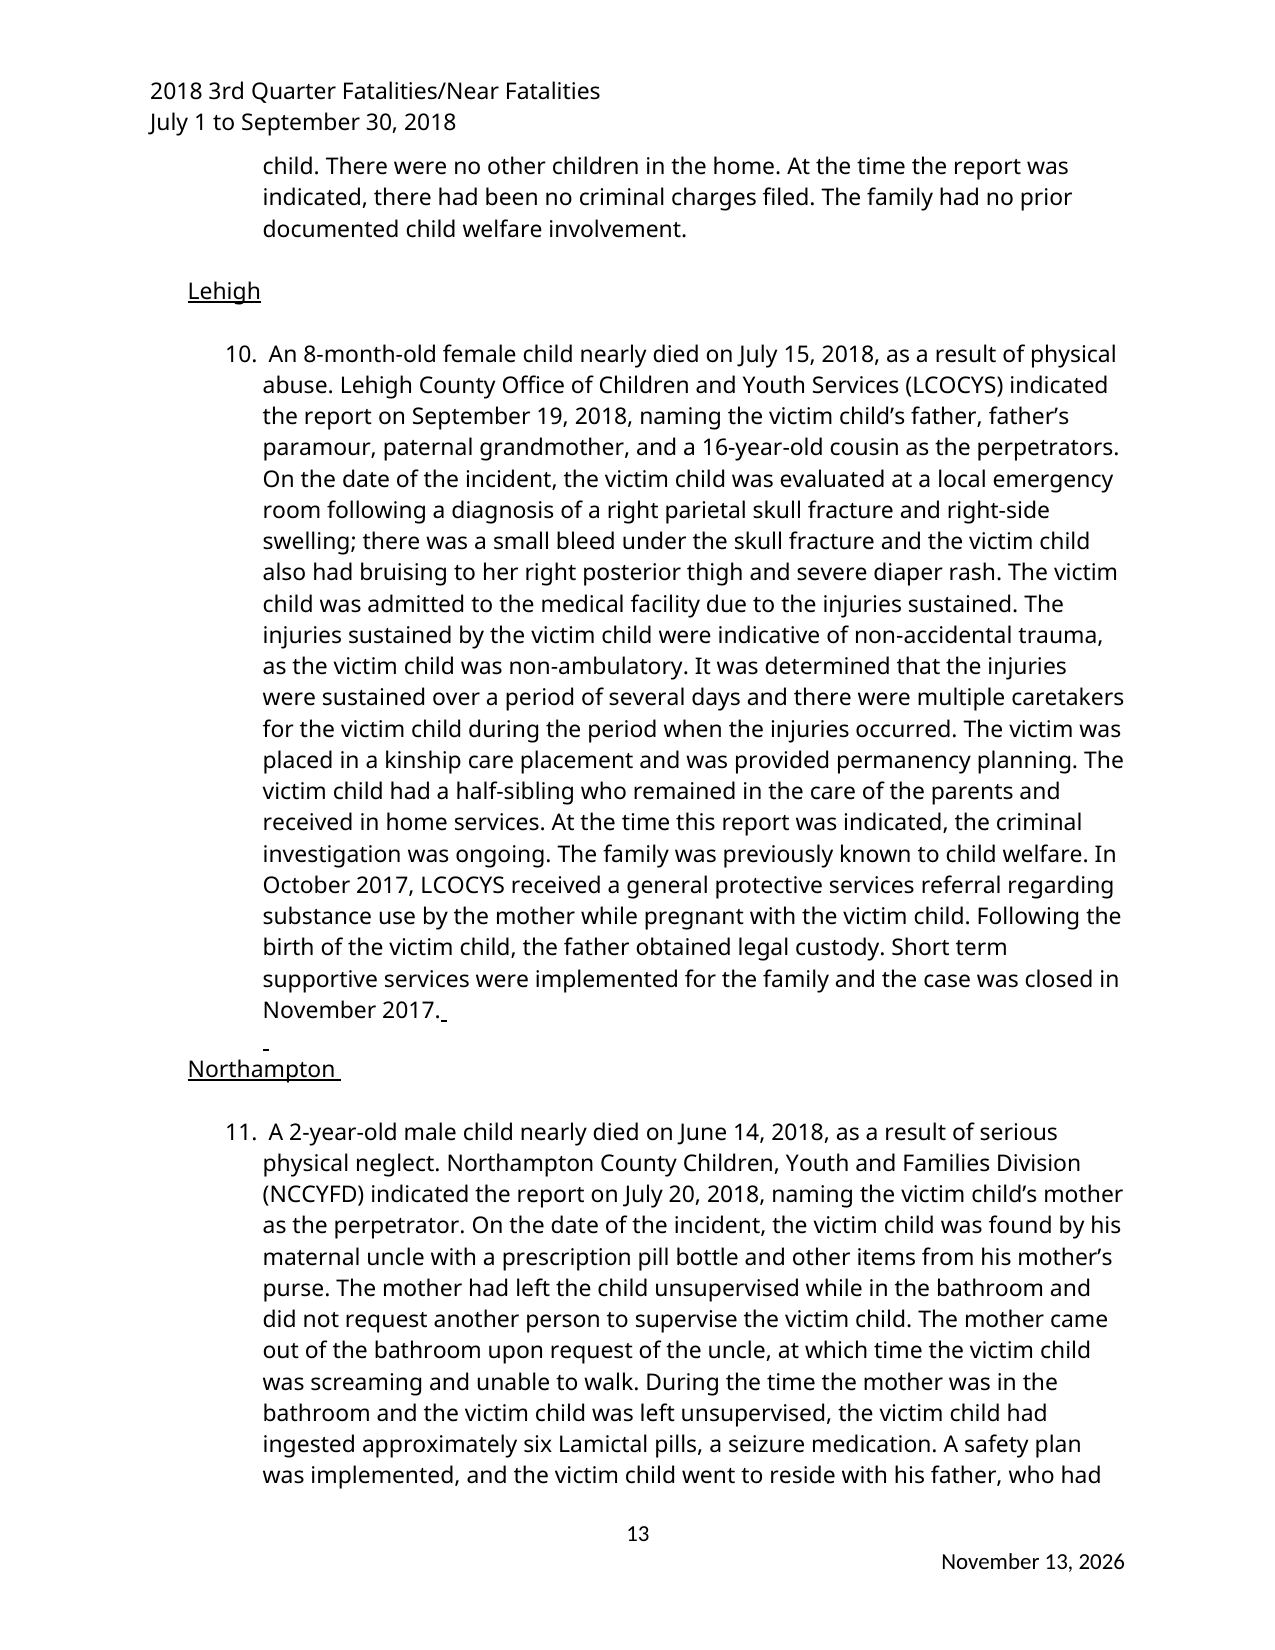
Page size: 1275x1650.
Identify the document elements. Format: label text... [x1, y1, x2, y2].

text Lehigh [150, 275, 1125, 306]
text Northampton [150, 1053, 1125, 1084]
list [225, 150, 1125, 244]
list An 8-month-old female child nearly died on July 15, 2018, as a result of physical abuse. Lehigh County Office of Children and Youth Services (LCOCYS) indicated the report on September 19, 2018, naming the victim child’s father, father’s paramour, paternal grandmother, and a 16-year-old cousin as the perpetrators. On the date of the incident, the victim child was evaluated at a local emergency room following a diagnosis of a right parietal skull fracture and right-side swelling; there was a small bleed under the skull fracture and the victim child also had bruising to her right posterior thigh and severe diaper rash. The victim child was admitted to the medical facility due to the injuries sustained. The injuries sustained by the victim child were indicative of non-accidental trauma, as the victim child was non-ambulatory. It was determined that the injuries were sustained over a period of several days and there were multiple caretakers for the victim child during the period when the injuries occurred. The victim was placed in a kinship care placement and was provided permanency planning. The victim child had a half-sibling who remained in the care of the parents and received in home services. At the time this report was indicated, the criminal investigation was ongoing. The family was previously known to child welfare. In October 2017, LCOCYS received a general protective services referral regarding substance use by the mother while pregnant with the victim child. Following the birth of the victim child, the father obtained legal custody. Short term supportive services were implemented for the family and the case was closed in November 2017. [225, 337, 1125, 1025]
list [225, 1116, 1125, 1491]
